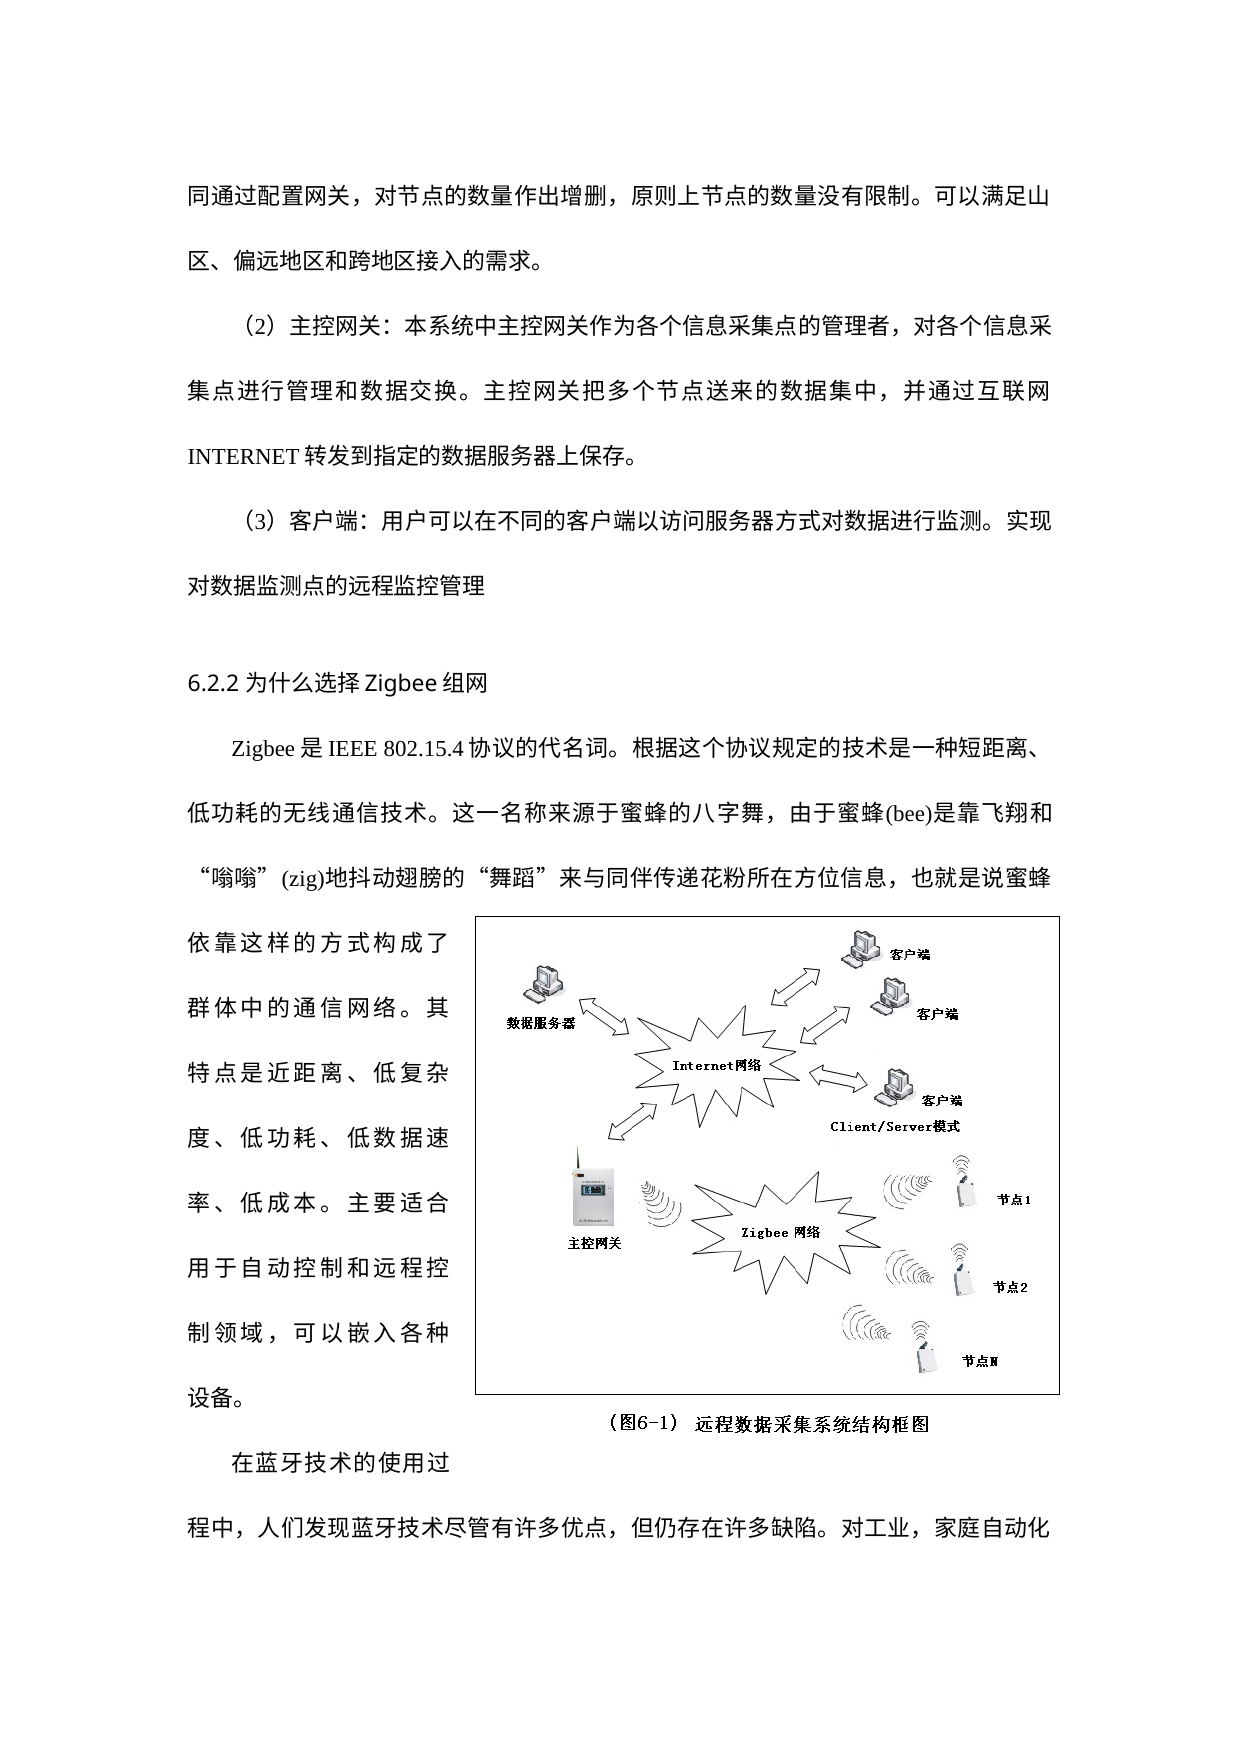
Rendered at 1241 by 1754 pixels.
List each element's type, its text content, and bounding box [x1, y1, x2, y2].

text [187, 1429, 1053, 1559]
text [187, 162, 1053, 292]
list 为什么选择Zigbee组网 [187, 649, 1053, 714]
picture [468, 909, 1069, 1447]
text （3）客户端：用户可以在不同的客户端以访问服务器方式对数据进行监测。实现对数据监测点的远程监控管理 [187, 487, 1053, 617]
text （2）主控网关：本系统中主控网关作为各个信息采集点的管理者，对各个信息采集点进行管理和数据交换。主控网关把多个节点送来的数据集中，并通过互联网INTERNET转发到指定的数据服务器上保存。 [187, 292, 1053, 487]
